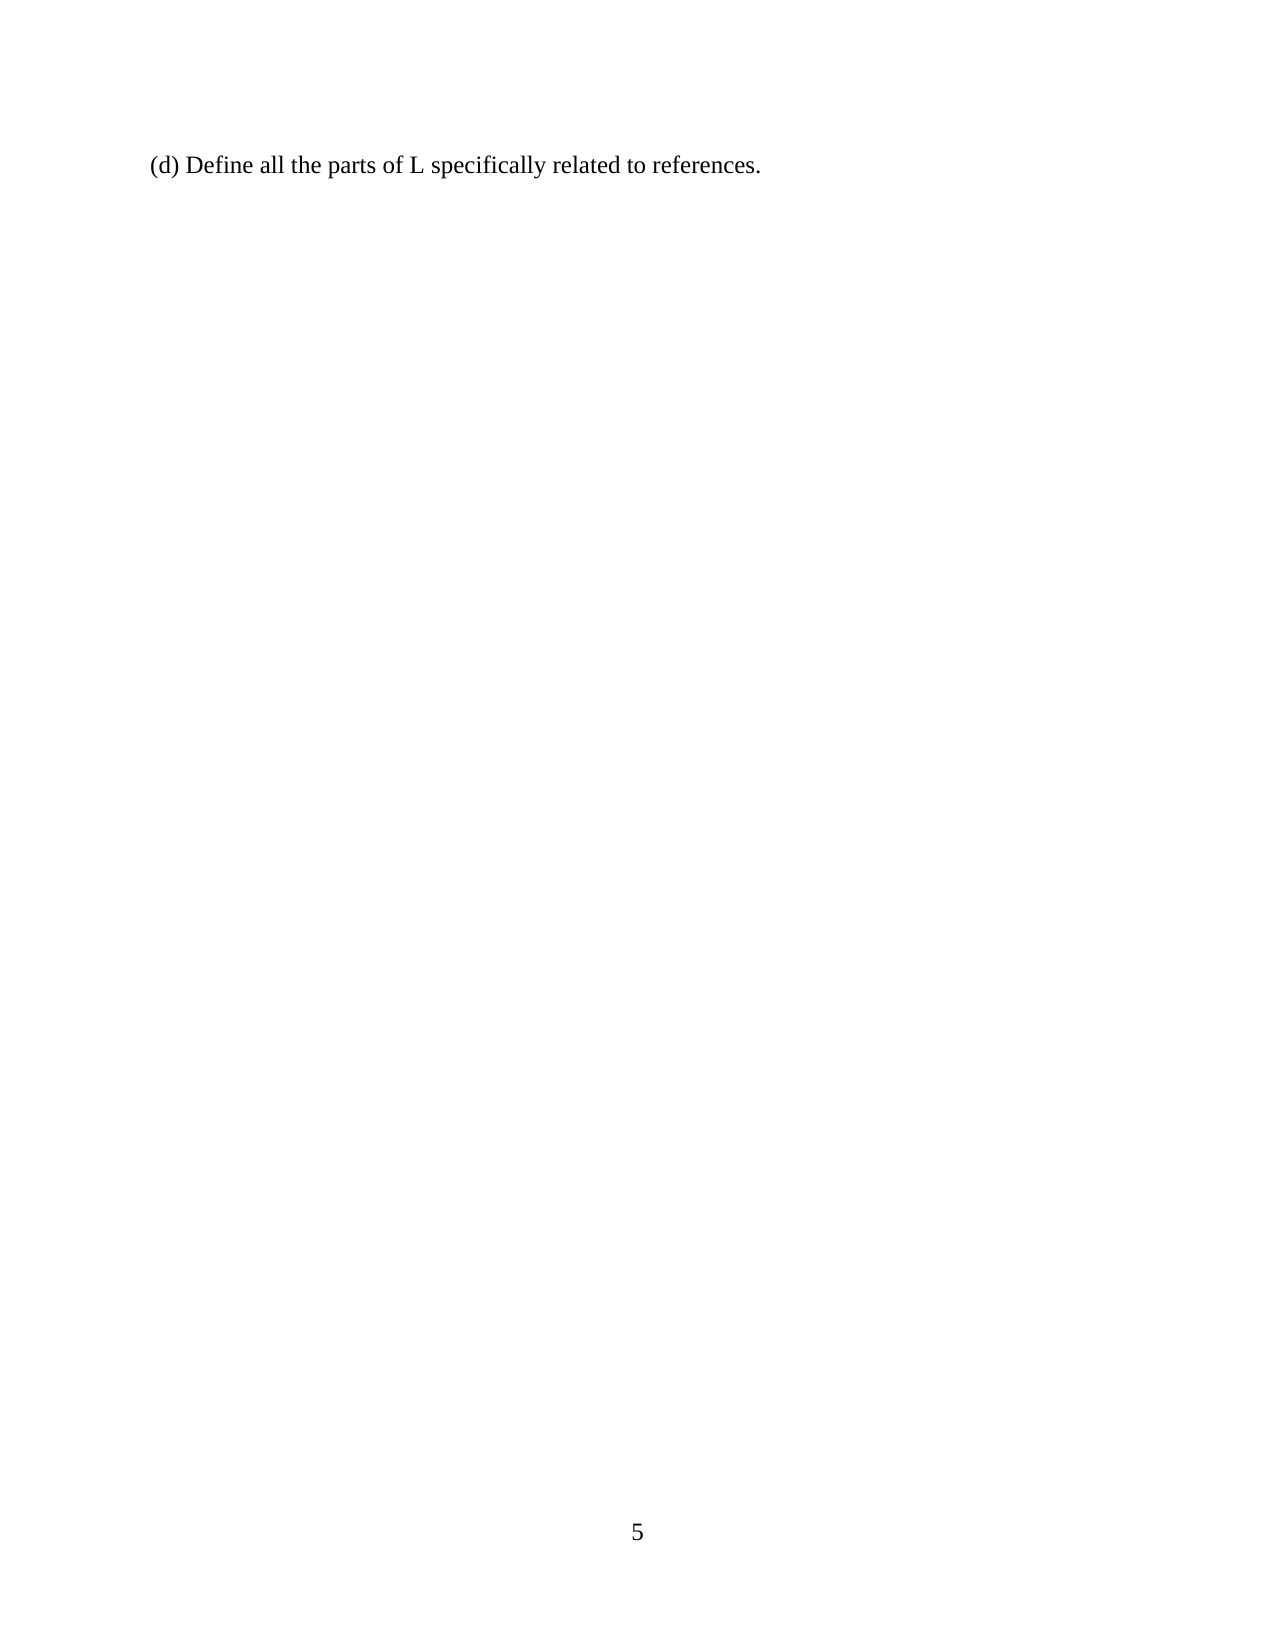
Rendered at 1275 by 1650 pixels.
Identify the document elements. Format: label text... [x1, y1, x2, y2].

text (d) Define all the parts of L specifically related to references. [150, 150, 1125, 179]
